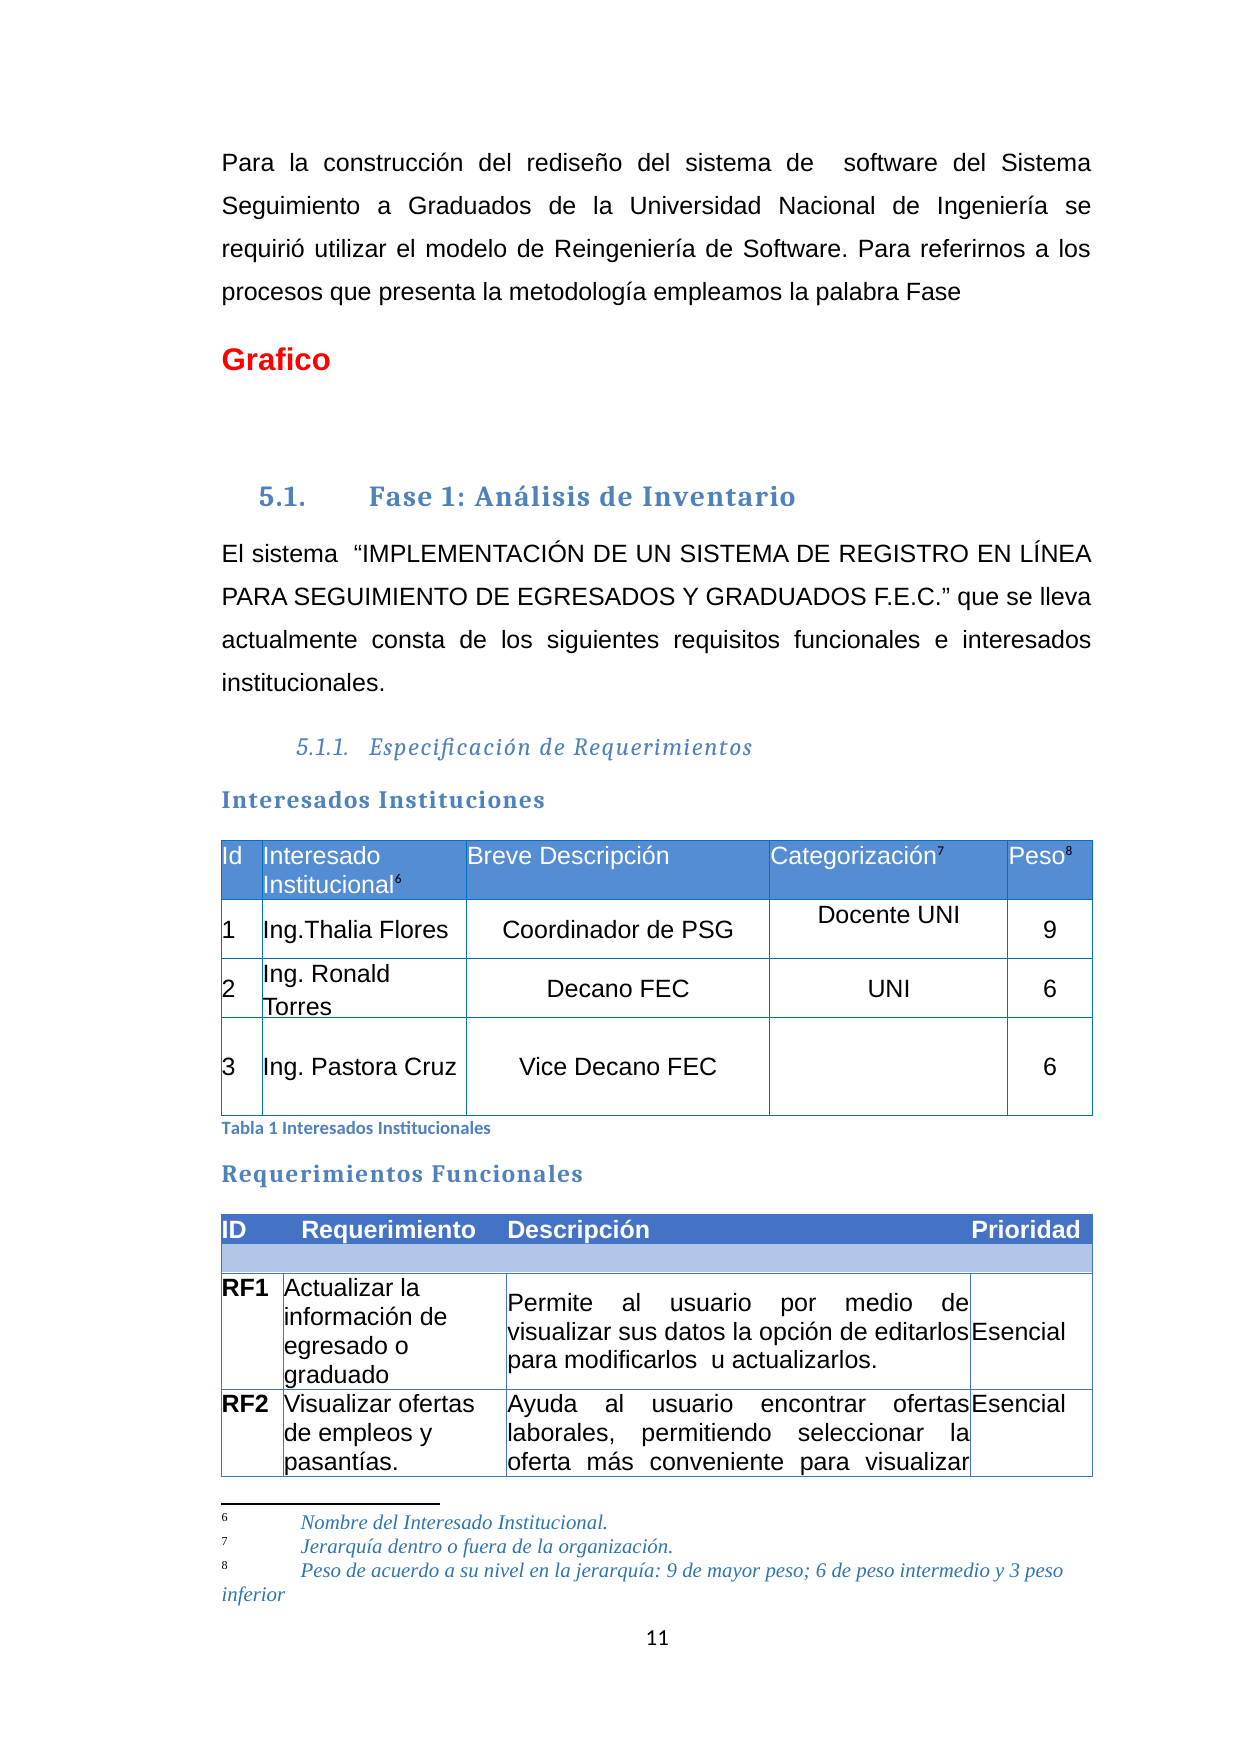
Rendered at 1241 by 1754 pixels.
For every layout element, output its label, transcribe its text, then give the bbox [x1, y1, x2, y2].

table_cell Ing. Ronald Torres [263, 959, 466, 1017]
table_header Peso [1008, 841, 1092, 899]
table_header Breve Descripción [467, 841, 769, 899]
table_cell Ing. Pastora Cruz [263, 1018, 466, 1115]
subtitle Especificación de Requerimientos [296, 732, 1092, 761]
table_cell Esencial [971, 1274, 1092, 1388]
table_cell RF2 [222, 1390, 283, 1476]
table_cell Actualizar la información de egresado o graduado [284, 1274, 506, 1388]
table_header Id [222, 841, 262, 899]
table_cell 9 [1008, 900, 1092, 958]
table_cell Coordinador de PSG [467, 900, 769, 958]
table_header ID [222, 1215, 300, 1243]
table_header Categorización [770, 841, 1007, 899]
table_cell Vice Decano FEC [467, 1018, 769, 1115]
table_header Requerimiento [301, 1215, 506, 1243]
table_cell Docente UNI [770, 900, 1007, 958]
subtitle Interesados Instituciones [221, 786, 1092, 815]
table_header Prioridad [971, 1215, 1092, 1243]
table_header Descripción [507, 1215, 970, 1243]
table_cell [507, 1390, 970, 1476]
table_cell 2 [222, 959, 262, 1017]
table_cell UNI [770, 959, 1007, 1017]
text Grafico [221, 341, 1092, 377]
table_cell 6 [1008, 1018, 1092, 1115]
table_cell Decano FEC [467, 959, 769, 1017]
table_cell [770, 1018, 1007, 1115]
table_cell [284, 1390, 506, 1476]
table_cell 6 [1008, 959, 1092, 1017]
table_cell RF1 [222, 1274, 283, 1388]
table_cell Esencial [971, 1390, 1092, 1476]
table_cell Ing.Thalia Flores [263, 900, 466, 958]
subtitle Fase 1: Análisis de Inventario [259, 480, 1092, 513]
table_cell [222, 1244, 1092, 1272]
table_cell 1 [222, 900, 262, 958]
table_cell Permite al usuario por medio de visualizar sus datos la opción de editarlos para modificarlos u actualizarlos. [507, 1274, 970, 1388]
text Para la construcción del rediseño del sistema de software del Sistema Seguimiento a Graduados de la Universidad Nacional de Ingeniería se requirió utilizar el modelo de Reingeniería de Software. Para referirnos a los procesos que presenta la metodología empleamos la palabra Fase [221, 148, 1092, 306]
text El sistema “IMPLEMENTACIÓN DE UN SISTEMA DE REGISTRO EN LÍNEA PARA SEGUIMIENTO DE EGRESADOS Y GRADUADOS F.E.C.” que se lleva actualmente consta de los siguientes requisitos funcionales e interesados institucionales. [221, 539, 1092, 697]
subtitle Requerimientos Funcionales [221, 1160, 1092, 1188]
table_cell 3 [222, 1018, 262, 1115]
table_header Interesado Institucional [263, 841, 466, 899]
